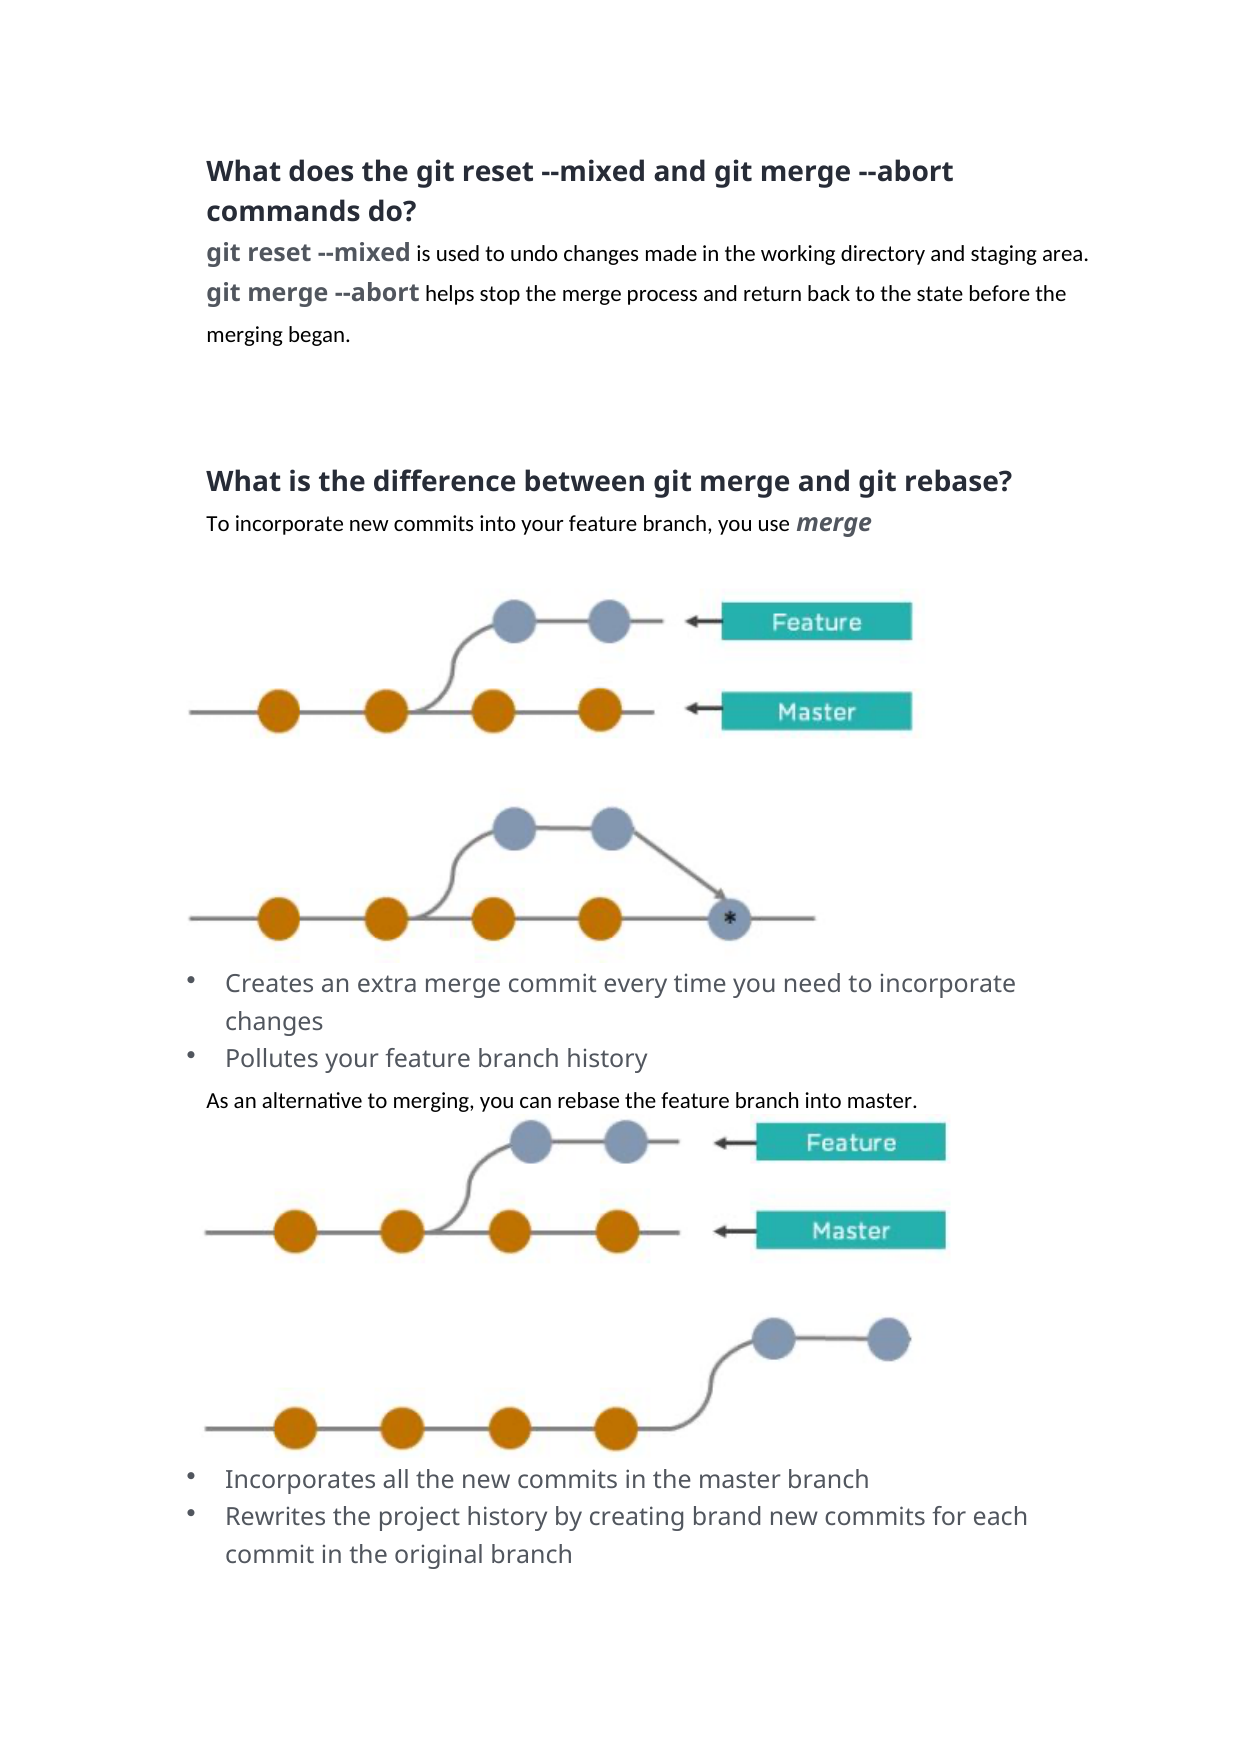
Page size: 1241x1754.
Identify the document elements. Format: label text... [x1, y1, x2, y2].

picture [150, 1114, 971, 1458]
picture [150, 539, 947, 963]
text As an alternative to merging, you can rebase the feature branch into master. [206, 1075, 1090, 1114]
list Pollutes your feature branch history [187, 1037, 1090, 1075]
list Incorporates all the new commits in the master branch [187, 1458, 1090, 1495]
list Rewrites the project history by creating brand new commits for each commit in the original branch [187, 1495, 1090, 1570]
text What does the git reset --mixed and git merge --abort commands do? [206, 150, 1090, 229]
text git reset --mixed is used to undo changes made in the working directory and staging area. [206, 229, 1090, 269]
text To incorporate new commits into your feature branch, you use merge [206, 499, 1090, 539]
text git merge --abort helps stop the merge process and return back to the state before the merging began. [206, 269, 1090, 348]
text What is the difference between git merge and git rebase? [206, 460, 1090, 499]
list Creates an extra merge commit every time you need to incorporate changes [187, 962, 1090, 1037]
